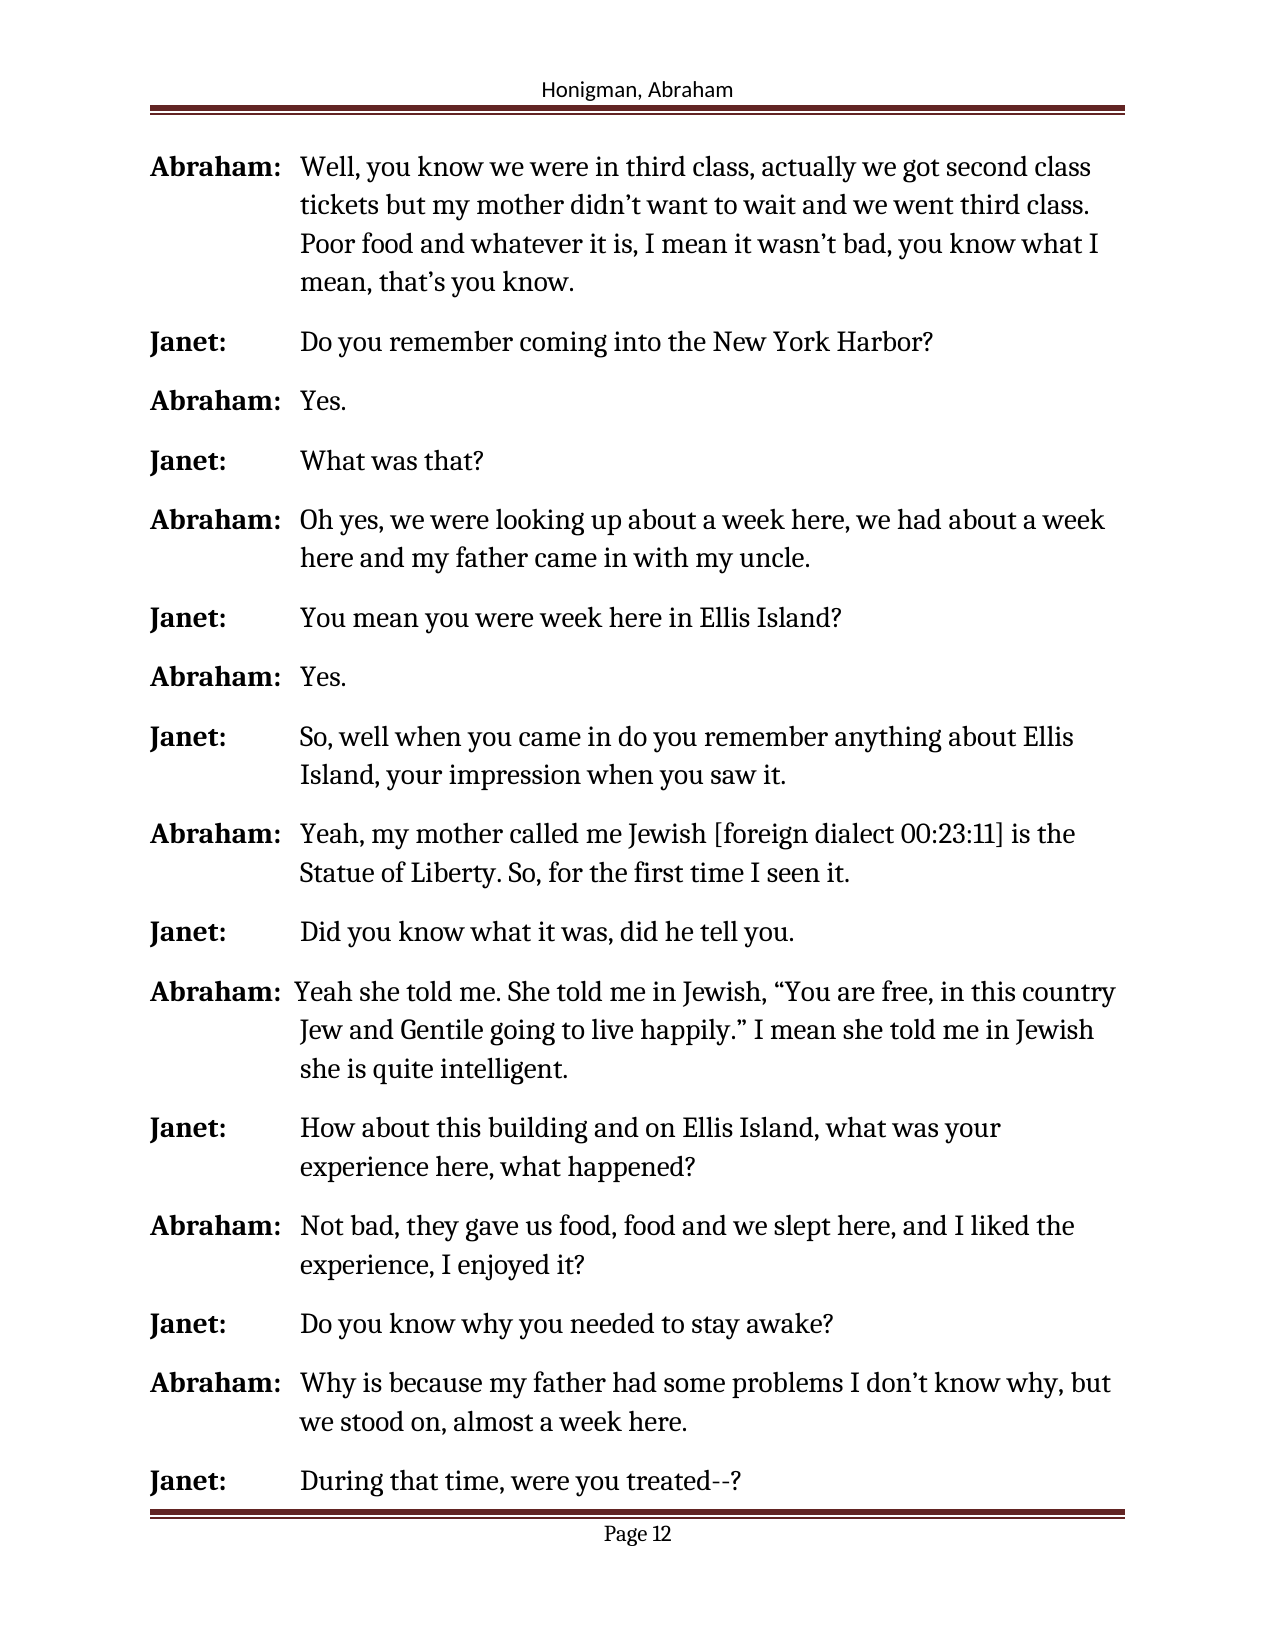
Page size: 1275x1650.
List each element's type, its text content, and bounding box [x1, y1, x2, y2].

text Abraham: Yes. [150, 384, 1125, 418]
text Janet: How about this building and on Ellis Island, what was your experience here, what happened? [150, 1111, 1125, 1183]
text Janet: So, well when you came in do you remember anything about Ellis Island, your impression when you saw it. [150, 720, 1125, 792]
text Janet: Do you remember coming into the New York Harbor? [150, 325, 1125, 358]
text Abraham: Well, you know we were in third class, actually we got second class tickets but my mother didn’t want to wait and we went third class. Poor food and whatever it is, I mean it wasn’t bad, you know what I mean, that’s you know. [150, 150, 1125, 299]
text Janet: What was that? [150, 444, 1125, 477]
text Abraham: Yes. [150, 660, 1125, 694]
text Abraham: Yeah she told me. She told me in Jewish, “You are free, in this country Jew and Gentile going to live happily.” I mean she told me in Jewish she is quite intelligent. [150, 975, 1125, 1086]
text Abraham: Yeah, my mother called me Jewish [foreign dialect 00:23:11] is the Statue of Liberty. So, for the first time I seen it. [150, 818, 1125, 890]
text Janet: Did you know what it was, did he tell you. [150, 916, 1125, 949]
text Abraham: Why is because my father had some problems I don’t know why, but we stood on, almost a week here. [150, 1367, 1125, 1439]
text Abraham: Oh yes, we were looking up about a week here, we had about a week here and my father came in with my uncle. [150, 503, 1125, 575]
text Janet: Do you know why you needed to stay awake? [150, 1307, 1125, 1341]
text Janet: During that time, were you treated--? [150, 1464, 1125, 1498]
text Abraham: Not bad, they gave us food, food and we slept here, and I liked the experience, I enjoyed it? [150, 1209, 1125, 1281]
text Janet: You mean you were week here in Ellis Island? [150, 601, 1125, 634]
